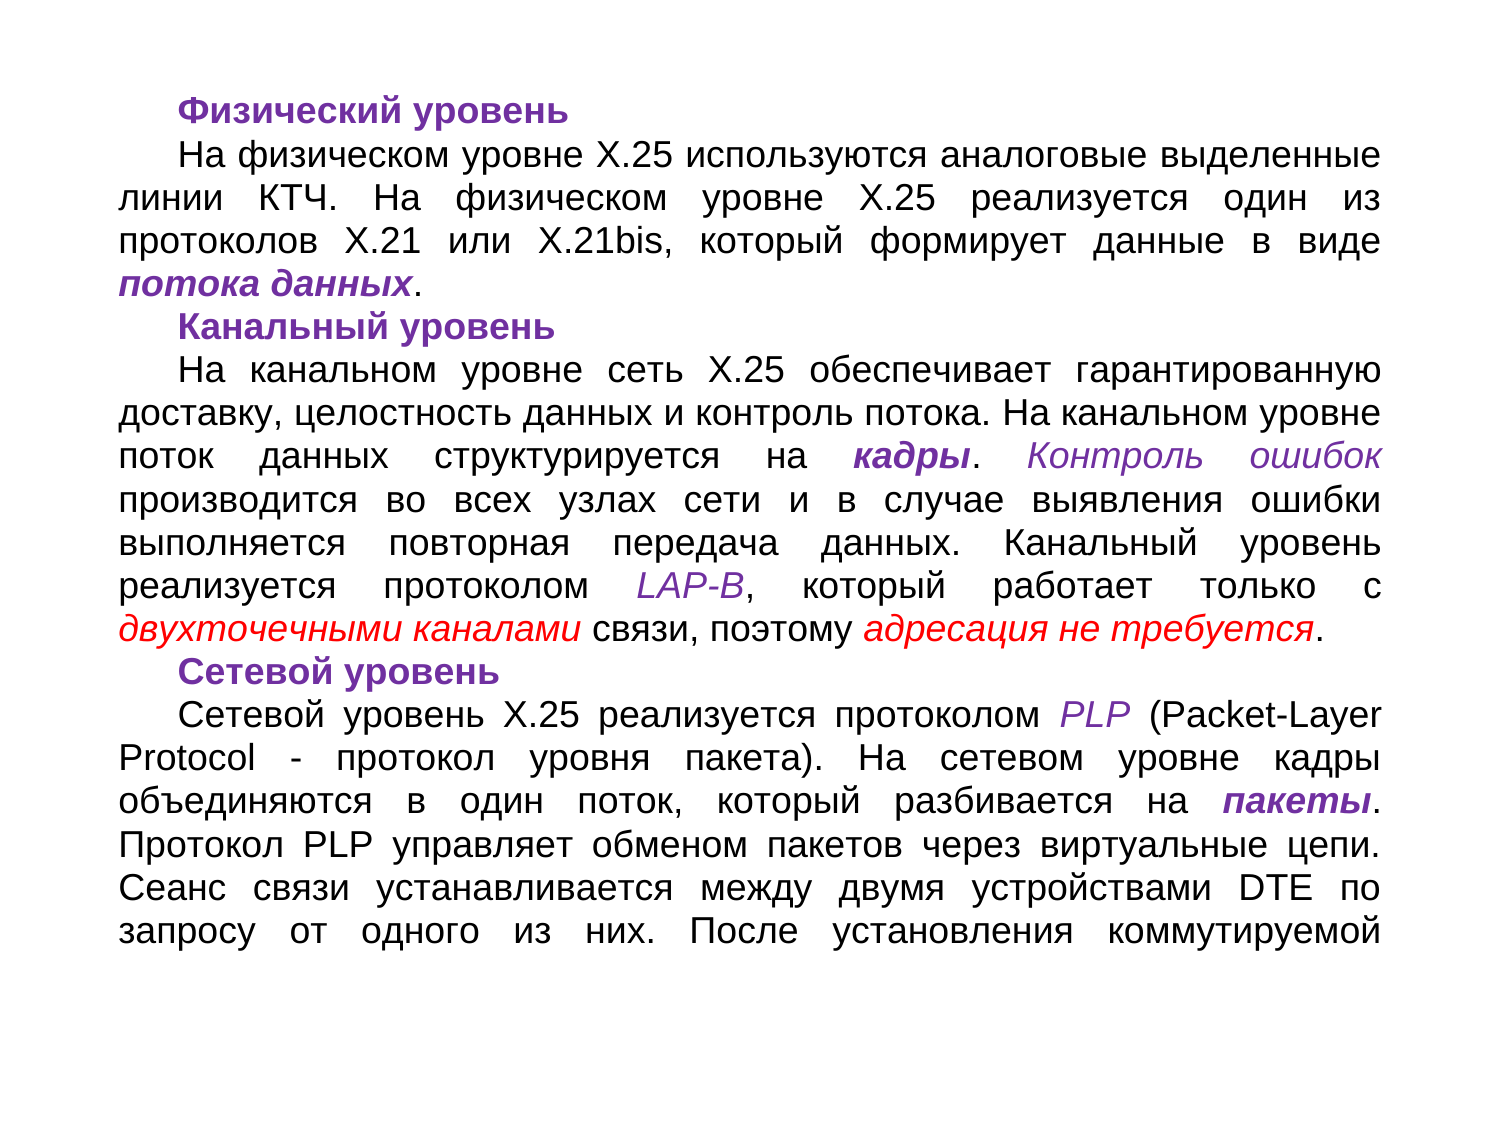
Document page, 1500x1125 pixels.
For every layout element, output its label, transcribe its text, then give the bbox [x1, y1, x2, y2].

subtitle Сетевой уровень [118, 649, 1382, 692]
text На канальном уровне сеть Х.25 обеспечивает гарантированную доставку, целостность данных и контроль потока. На канальном уровне поток данных структурируется на кадры. Контроль ошибок производится во всех узлах сети и в случае выявления ошибки выполняется повторная передача данных. Канальный уровень реализуется протоколом LAP-B, который работает только с двухточечными каналами связи, поэтому адресация не требуется. [118, 347, 1382, 649]
subtitle Канальный уровень [118, 304, 1382, 347]
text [118, 692, 1382, 951]
text Физический уровень [118, 89, 1382, 132]
text На физическом уровне Х.25 используются аналоговые выделенные линии КТЧ. На физическом уровне Х.25 реализуется один из протоколов X.21 или X.21bis, который формирует данные в виде потока данных. [118, 132, 1382, 304]
